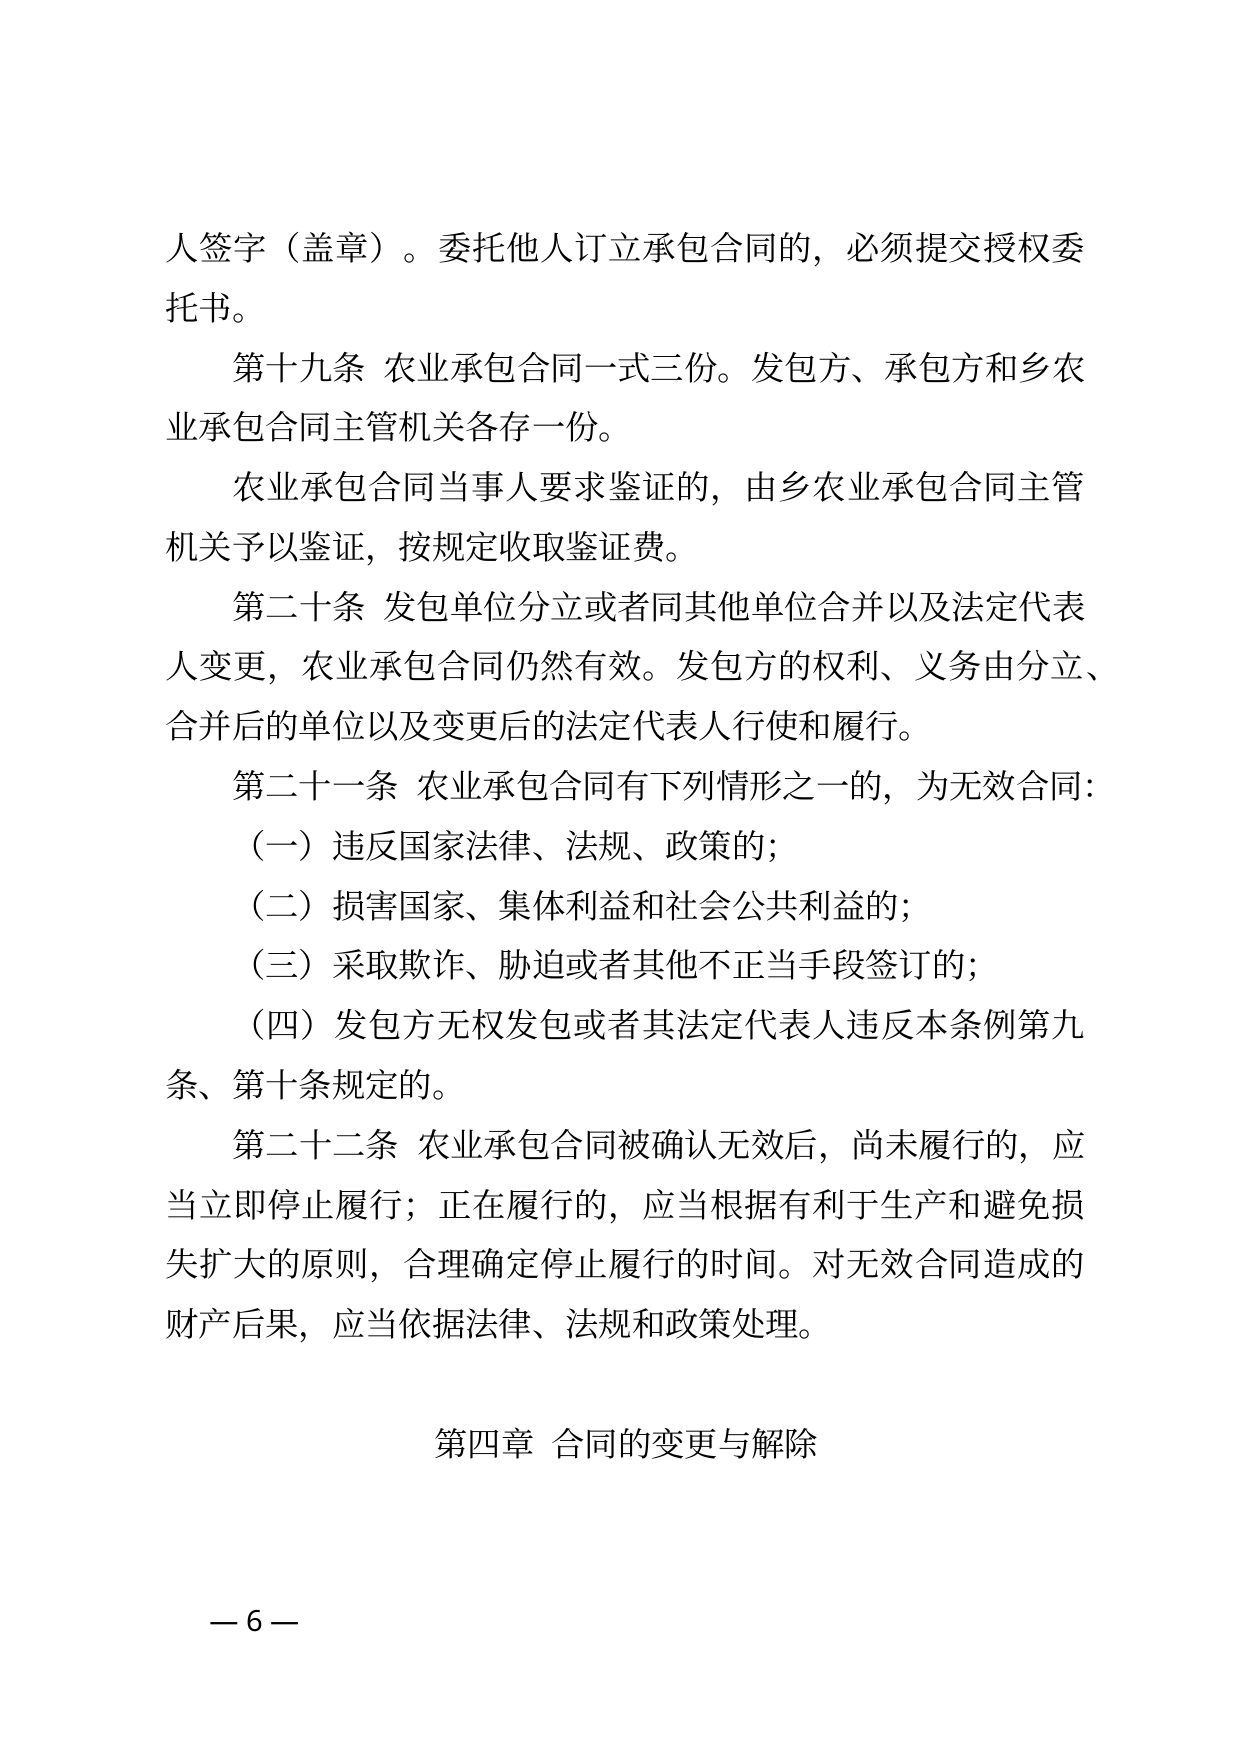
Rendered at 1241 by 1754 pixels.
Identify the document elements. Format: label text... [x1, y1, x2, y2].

text （二）损害国家、集体利益和社会公共利益的； [165, 870, 1087, 930]
text 第十九条 农业承包合同一式三份。发包方、承包方和乡农业承包合同主管机关各存一份。 [165, 332, 1087, 452]
text （四）发包方无权发包或者其法定代表人违反本条例第九条、第十条规定的。 [165, 990, 1087, 1109]
text 农业承包合同当事人要求鉴证的，由乡农业承包合同主管机关予以鉴证，按规定收取鉴证费。 [165, 452, 1087, 571]
text （一）违反国家法律、法规、政策的； [165, 811, 1087, 870]
text 第二十条 发包单位分立或者同其他单位合并以及法定代表人变更，农业承包合同仍然有效。发包方的权利、义务由分立、合并后的单位以及变更后的法定代表人行使和履行。 [165, 571, 1087, 751]
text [165, 213, 1087, 332]
text 第二十二条 农业承包合同被确认无效后，尚未履行的，应当立即停止履行；正在履行的，应当根据有利于生产和避免损失扩大的原则，合理确定停止履行的时间。对无效合同造成的财产后果，应当依据法律、法规和政策处理。 [165, 1109, 1087, 1349]
text 第二十一条 农业承包合同有下列情形之一的，为无效合同： [165, 751, 1087, 811]
text （三）采取欺诈、胁迫或者其他不正当手段签订的； [165, 930, 1087, 990]
text 第四章 合同的变更与解除 [165, 1408, 1087, 1468]
